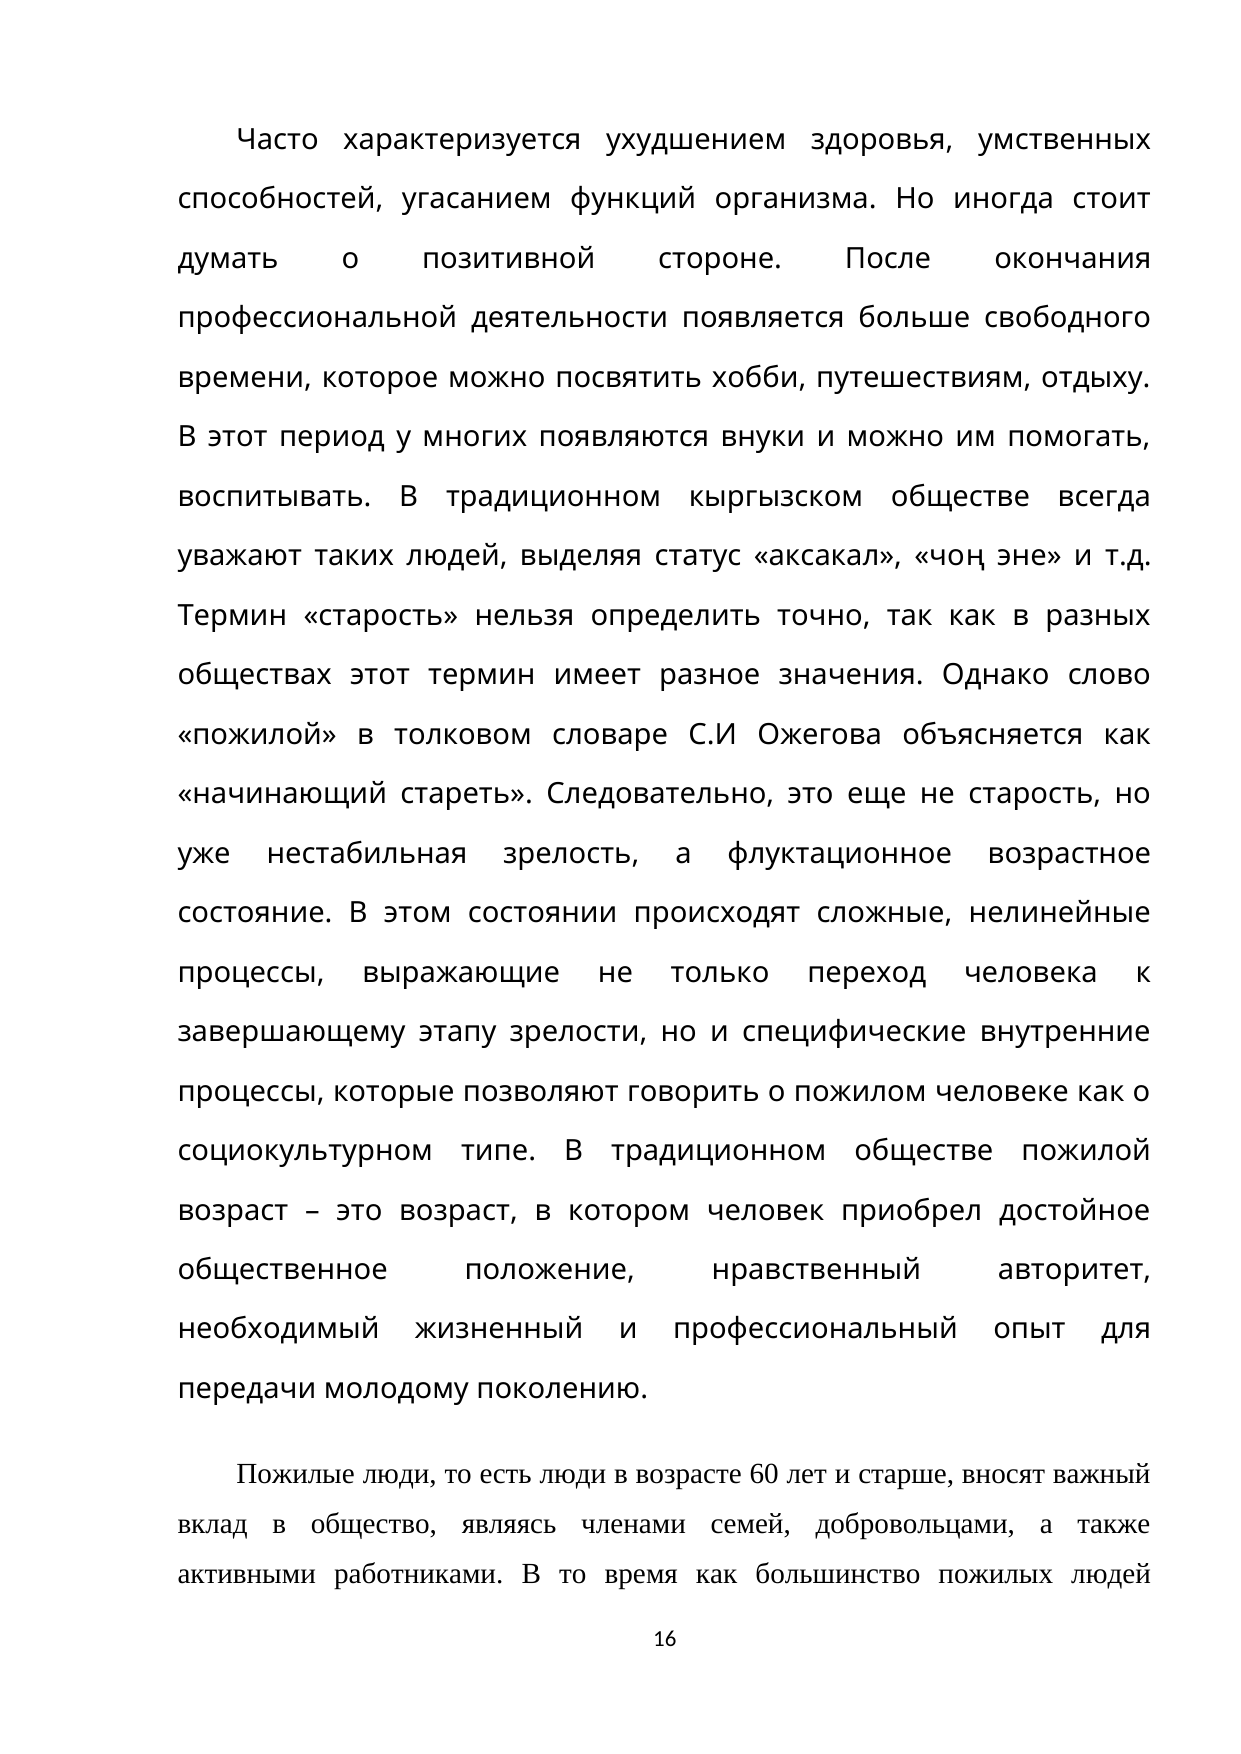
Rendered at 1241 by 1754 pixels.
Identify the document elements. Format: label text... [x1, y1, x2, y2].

text Часто характеризуется ухудшением здоровья, умственных способностей, угасанием функций организма. Но иногда стоит думать о позитивной стороне. После окончания профессиональной деятельности появляется больше свободного времени, которое можно посвятить хобби, путешествиям, отдыху. В этот период у многих появляются внуки и можно им помогать, воспитывать. В традиционном кыргызском обществе всегда уважают таких людей, выделяя статус «аксакал», «чоң эне» и т.д. Термин «старость» нельзя определить точно, так как в разных обществах этот термин имеет разное значения. Однако слово «пожилой» в толковом словаре С.И Ожегова объясняется как «начинающий стареть». Следовательно, это еще не старость, но уже нестабильная зрелость, а флуктационное возрастное состояние. В этом состоянии происходят сложные, нелинейные процессы, выражающие не только переход человека к завершающему этапу зрелости, но и специфические внутренние процессы, которые позволяют говорить о пожилом человеке как о социокультурном типе. В традиционном обществе пожилой возраст – это возраст, в котором человек приобрел достойное общественное положение, нравственный авторитет, необходимый жизненный и профессиональный опыт для передачи молодому поколению. [177, 118, 1152, 1407]
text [177, 1456, 1152, 1590]
